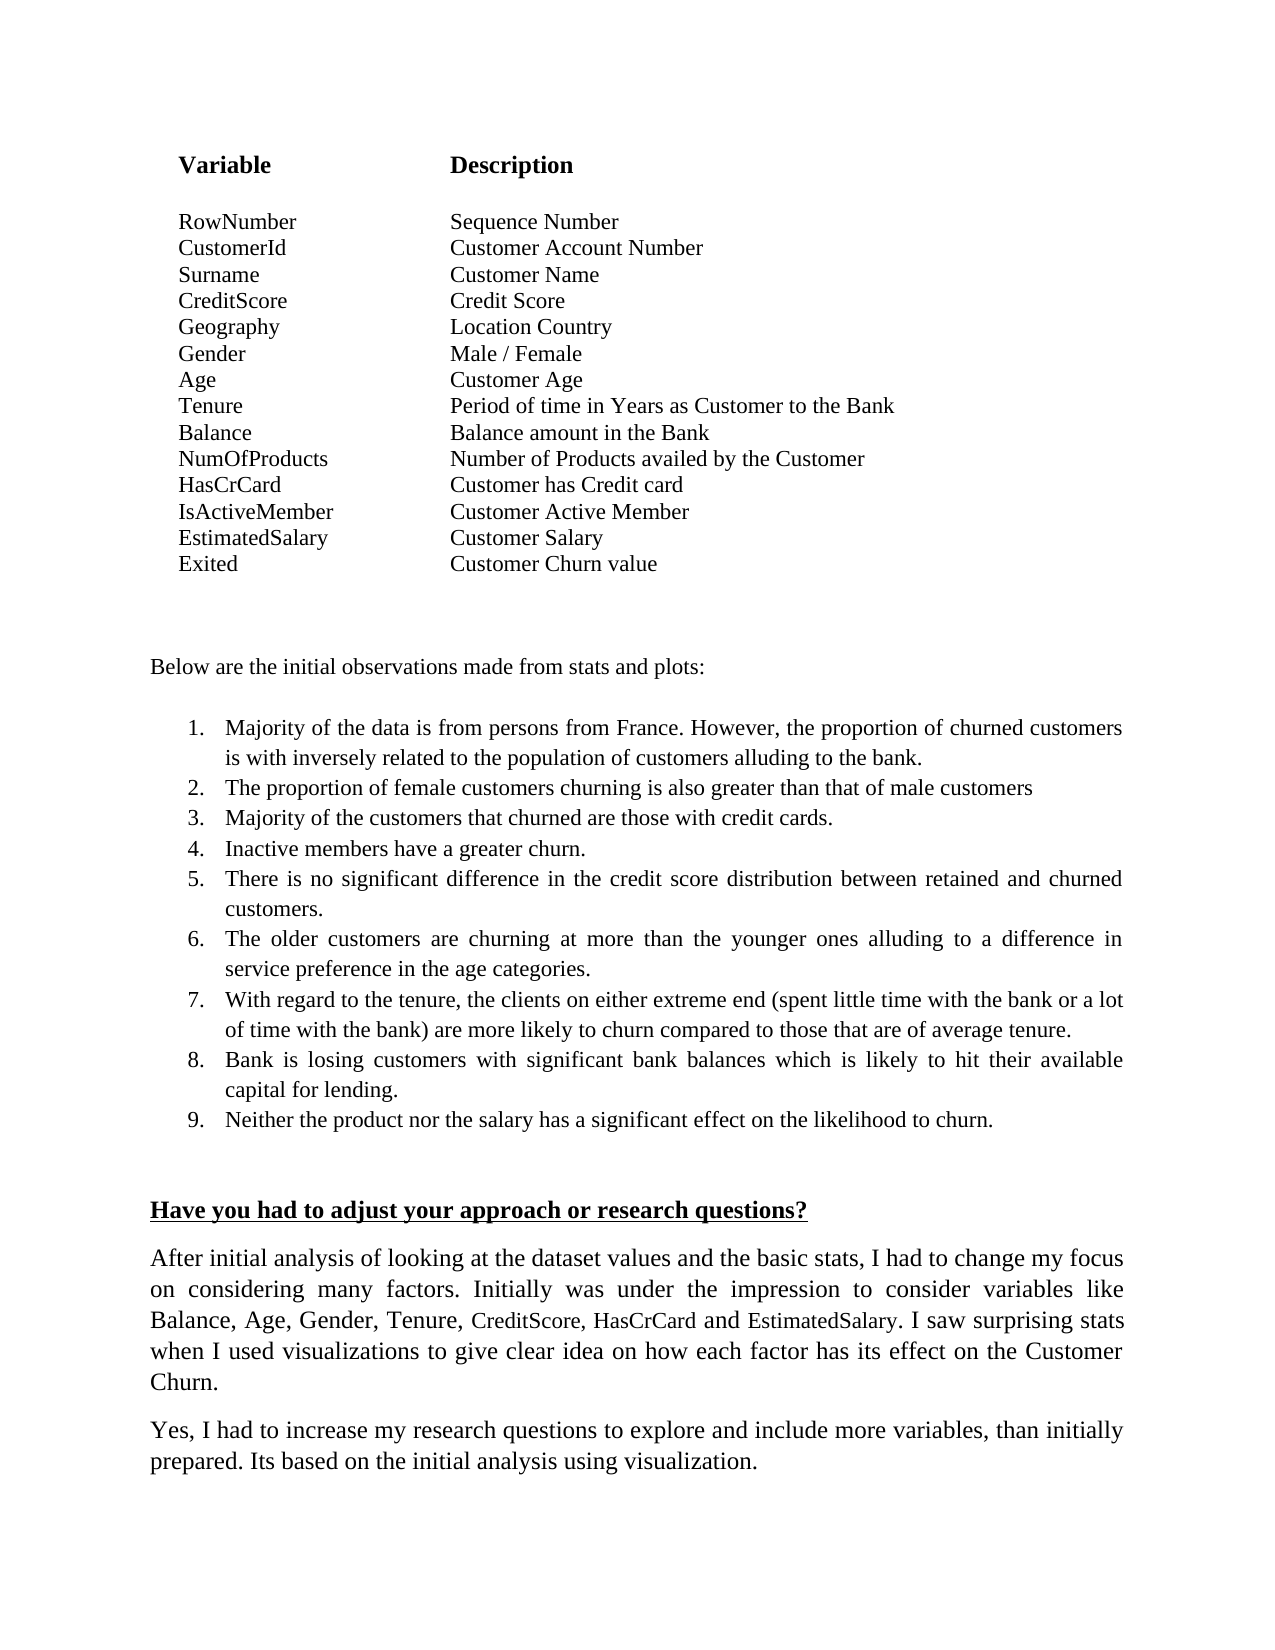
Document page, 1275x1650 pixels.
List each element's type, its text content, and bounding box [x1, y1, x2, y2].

text Surname Customer Name [178, 261, 1125, 287]
list Bank is losing customers with significant bank balances which is likely to hit their available capital for lending. [187, 1046, 1125, 1103]
text HasCrCard Customer has Credit card [178, 471, 1125, 498]
text After initial analysis of looking at the dataset values and the basic stats, I had to change my focus on considering many factors. Initially was under the impression to consider variables like Balance, Age, Gender, Tenure, CreditScore, HasCrCard and EstimatedSalary. I saw surprising stats when I used visualizations to give clear idea on how each factor has its effect on the Customer Churn. [150, 1243, 1125, 1396]
text Gender Male / Female [178, 340, 1125, 366]
list Majority of the customers that churned are those with credit cards. [187, 804, 1125, 831]
text NumOfProducts Number of Products availed by the Customer [178, 445, 1125, 471]
text CustomerId Customer Account Number [178, 234, 1125, 261]
list Neither the product nor the salary has a significant effect on the likelihood to churn. [187, 1106, 1125, 1133]
list The proportion of female customers churning is also greater than that of male customers [187, 774, 1125, 801]
list Inactive members have a greater churn. [187, 834, 1125, 861]
list The older customers are churning at more than the younger ones alluding to a difference in service preference in the age categories. [187, 925, 1125, 982]
text CreditScore Credit Score [178, 287, 1125, 313]
list There is no significant difference in the credit score distribution between retained and churned customers. [187, 865, 1125, 921]
text Age Customer Age [178, 366, 1125, 392]
text Variable Description [178, 150, 1125, 179]
text Yes, I had to increase my research questions to explore and include more variables, than initially prepared. Its based on the initial analysis using visualization. [150, 1415, 1125, 1475]
text Balance Balance amount in the Bank [178, 419, 1125, 445]
text IsActiveMember Customer Active Member [178, 498, 1125, 524]
list With regard to the tenure, the clients on either extreme end (spent little time with the bank or a lot of time with the bank) are more likely to churn compared to those that are of average tenure. [187, 986, 1125, 1042]
text Tenure Period of time in Years as Customer to the Bank [178, 392, 1125, 419]
text Below are the initial observations made from stats and plots: [150, 653, 1125, 680]
text EstimatedSalary Customer Salary [178, 524, 1125, 551]
text Exited Customer Churn value [178, 551, 1125, 577]
text Geography Location Country [178, 313, 1125, 340]
text RowNumber Sequence Number [178, 208, 1125, 234]
list Majority of the data is from persons from France. However, the proportion of churned customers is with inversely related to the population of customers alluding to the bank. [187, 714, 1125, 770]
text Have you had to adjust your approach or research questions? [150, 1196, 1125, 1224]
